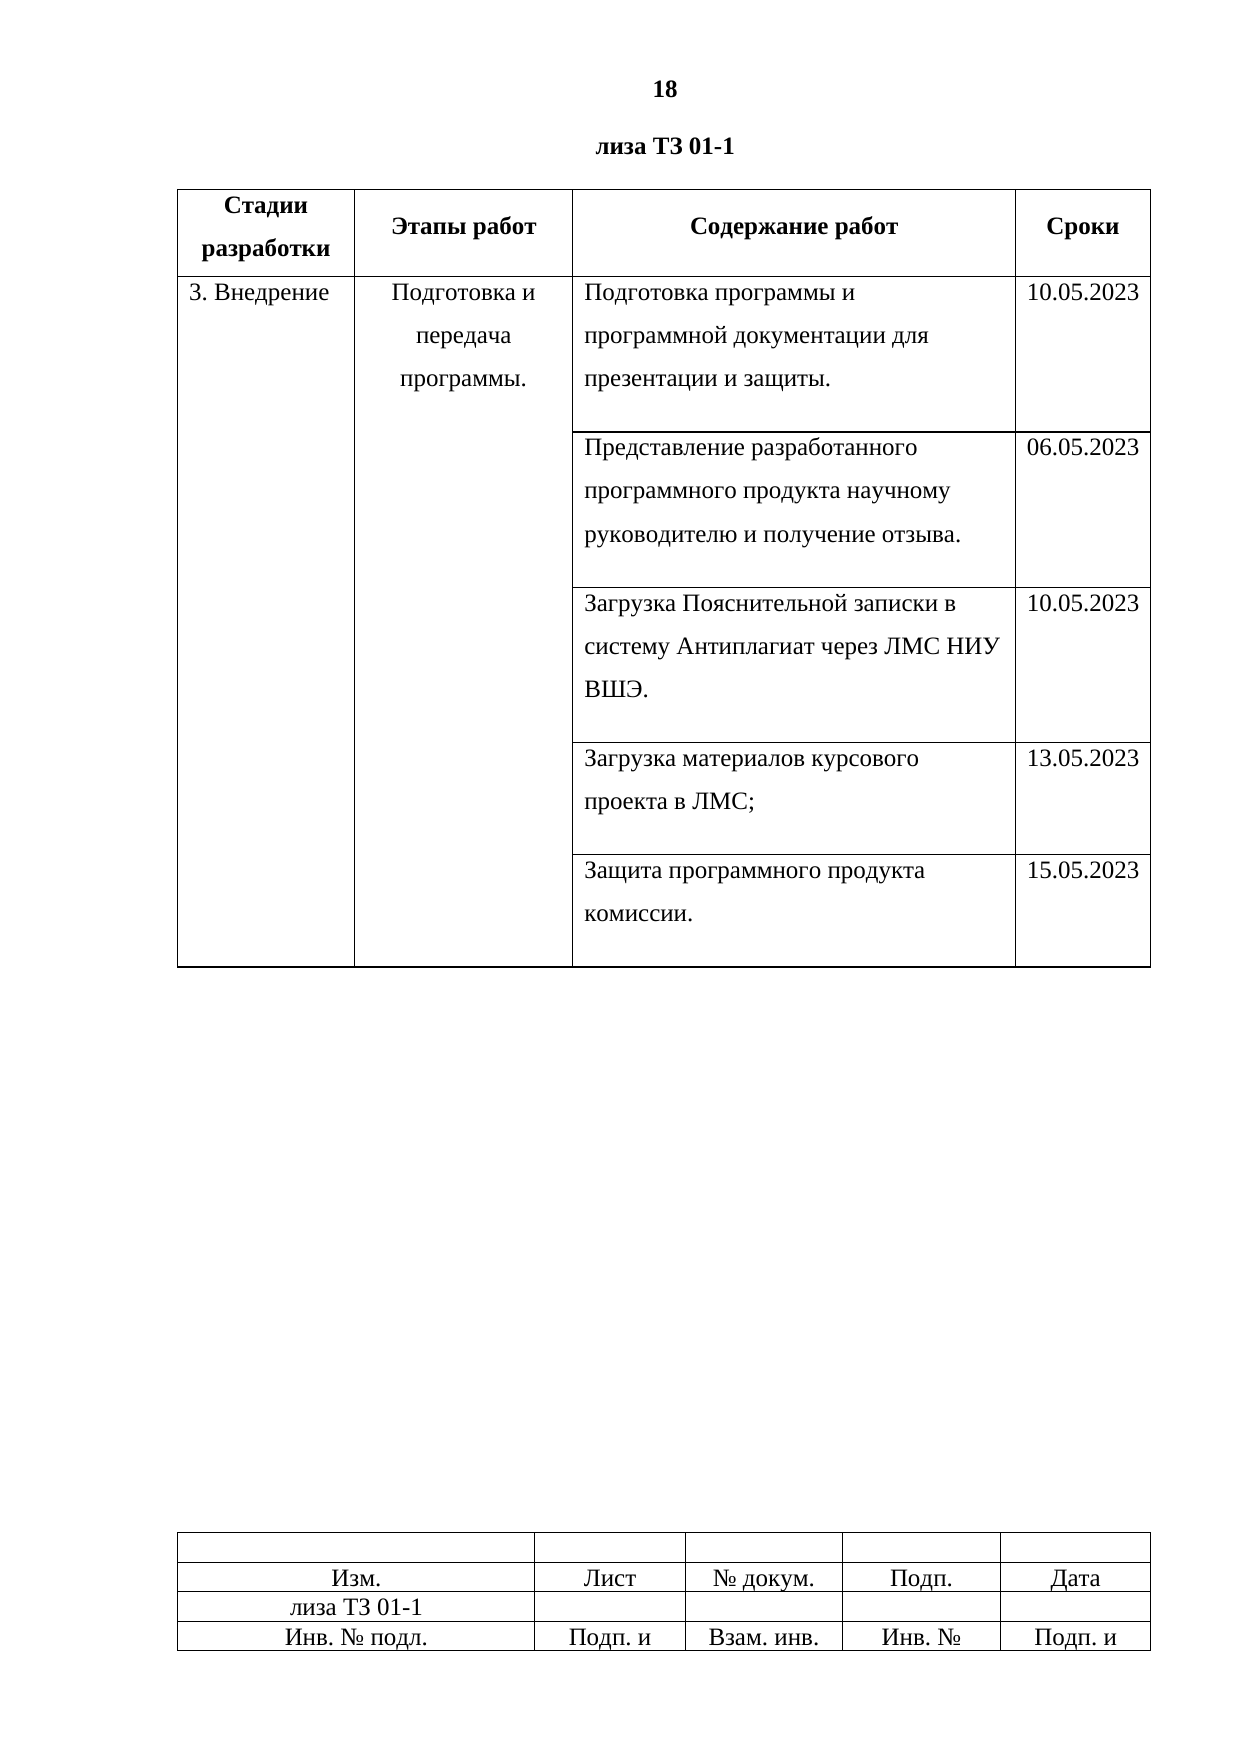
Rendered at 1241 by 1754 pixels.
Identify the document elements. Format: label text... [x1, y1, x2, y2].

table_header Сроки [1016, 190, 1150, 276]
table_cell Защита программного продукта комиссии. [573, 855, 1015, 966]
table_cell 13.05.2023 [1016, 743, 1150, 854]
table_cell Представление разработанного программного продукта научному руководителю и получение отзыва. [573, 433, 1015, 587]
table_cell 10.05.2023 [1016, 588, 1150, 742]
table_cell 10.05.2023 [1016, 277, 1150, 431]
table_cell 3. Внедрение [178, 277, 354, 966]
table_header Содержание работ [573, 190, 1015, 276]
table_cell 06.05.2023 [1016, 433, 1150, 587]
table_cell Загрузка Пояснительной записки в систему Антиплагиат через ЛМС НИУ ВШЭ. [573, 588, 1015, 742]
table_header Стадии разработки [178, 190, 354, 276]
table_cell Подготовка и передача программы. [355, 277, 572, 966]
table_cell Загрузка материалов курсового проекта в ЛМС; [573, 743, 1015, 854]
table_cell 15.05.2023 [1016, 855, 1150, 966]
table_cell Подготовка программы и программной документации для презентации и защиты. [573, 277, 1015, 431]
table_header Этапы работ [355, 190, 572, 276]
